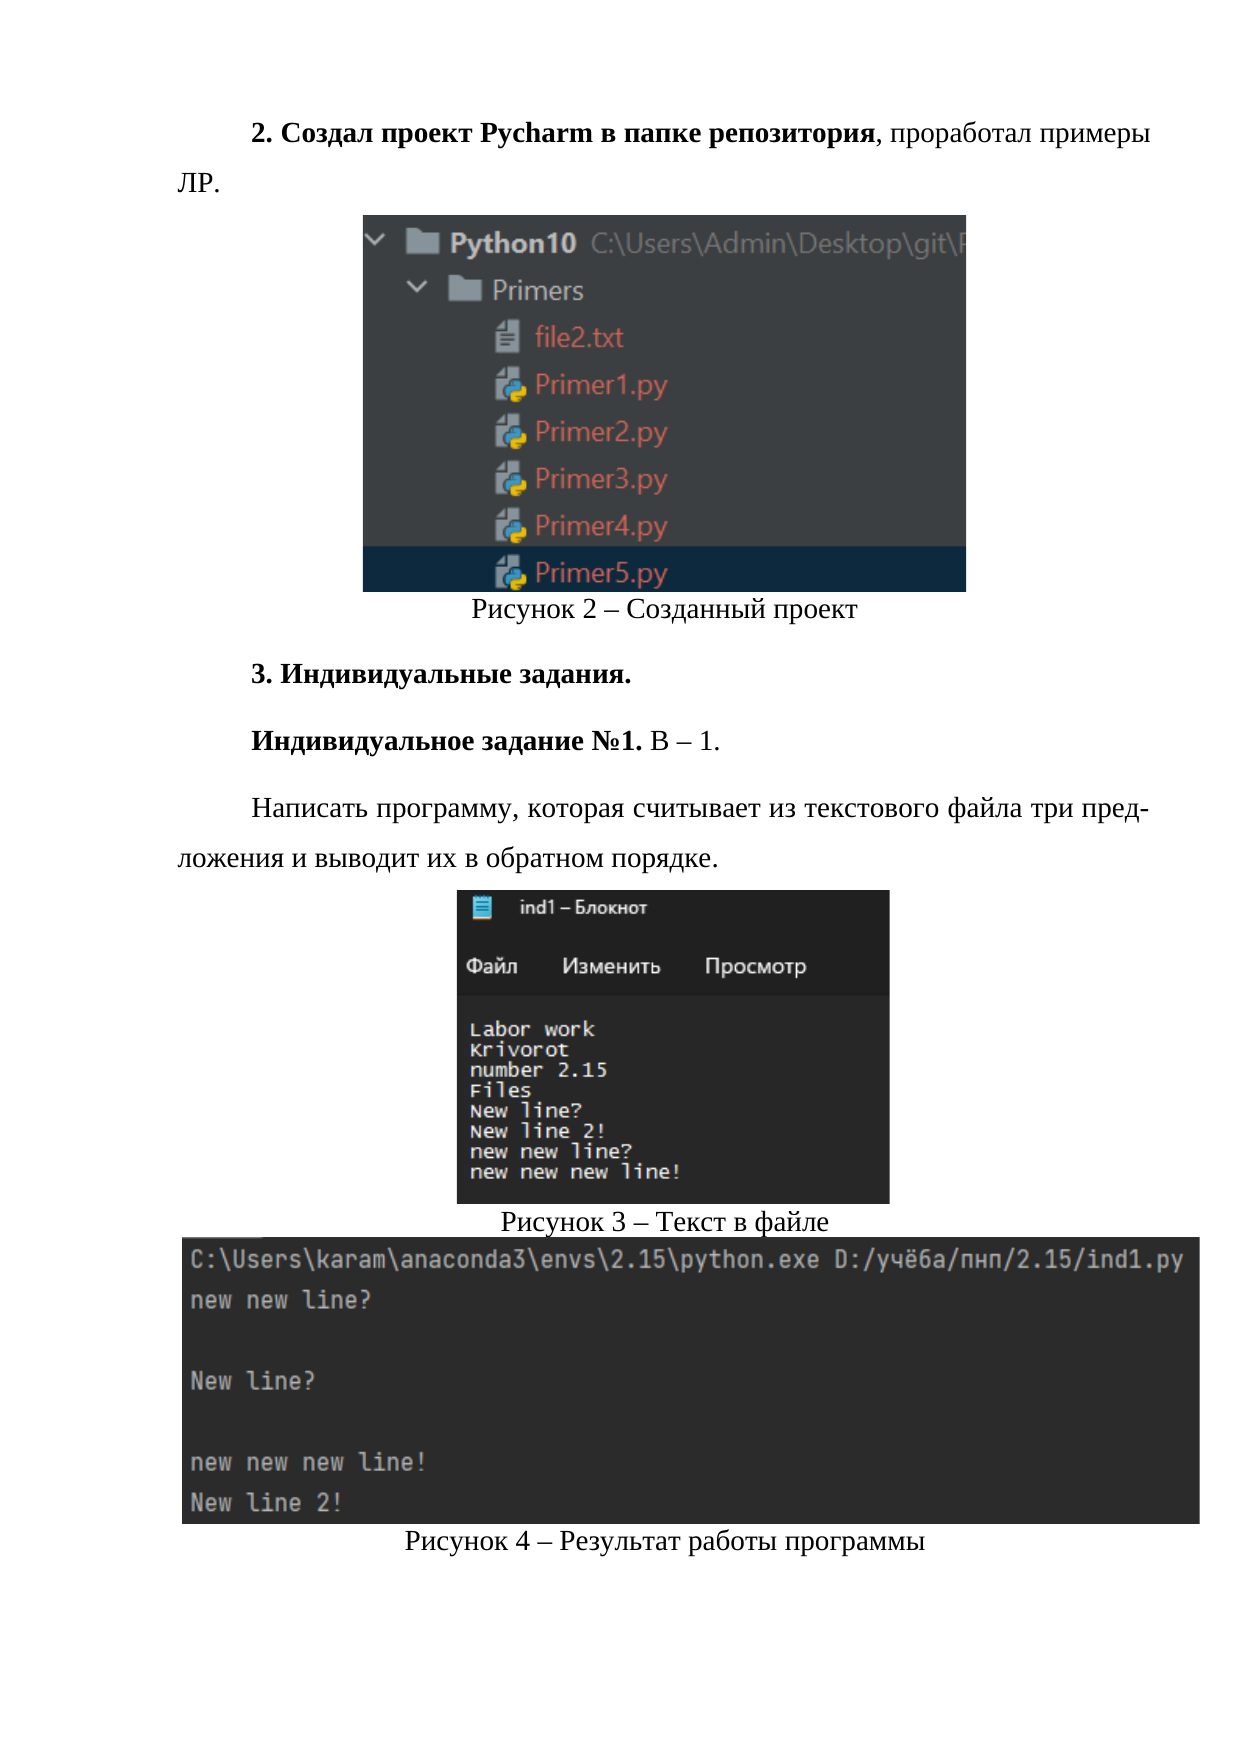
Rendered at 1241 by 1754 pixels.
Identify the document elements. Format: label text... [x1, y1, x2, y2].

text Индивидуальное задание №1. В – 1. [251, 723, 1182, 757]
picture [362, 215, 967, 592]
text Рисунок 3 – Текст в файле [182, 1204, 1147, 1237]
picture [456, 890, 890, 1204]
text Рисунок 4 – Результат работы программы [182, 1524, 1147, 1557]
subtitle Индивидуальные задания. [251, 657, 1182, 690]
text Написать программу, которая считывает из текстового файла три пред- ложения и выводит их в обратном порядке. [177, 791, 1182, 874]
list Создал проект Pycharm в папке репозитория, проработал примеры [251, 115, 1182, 149]
picture [182, 1237, 1200, 1524]
text ЛР. [177, 166, 225, 199]
